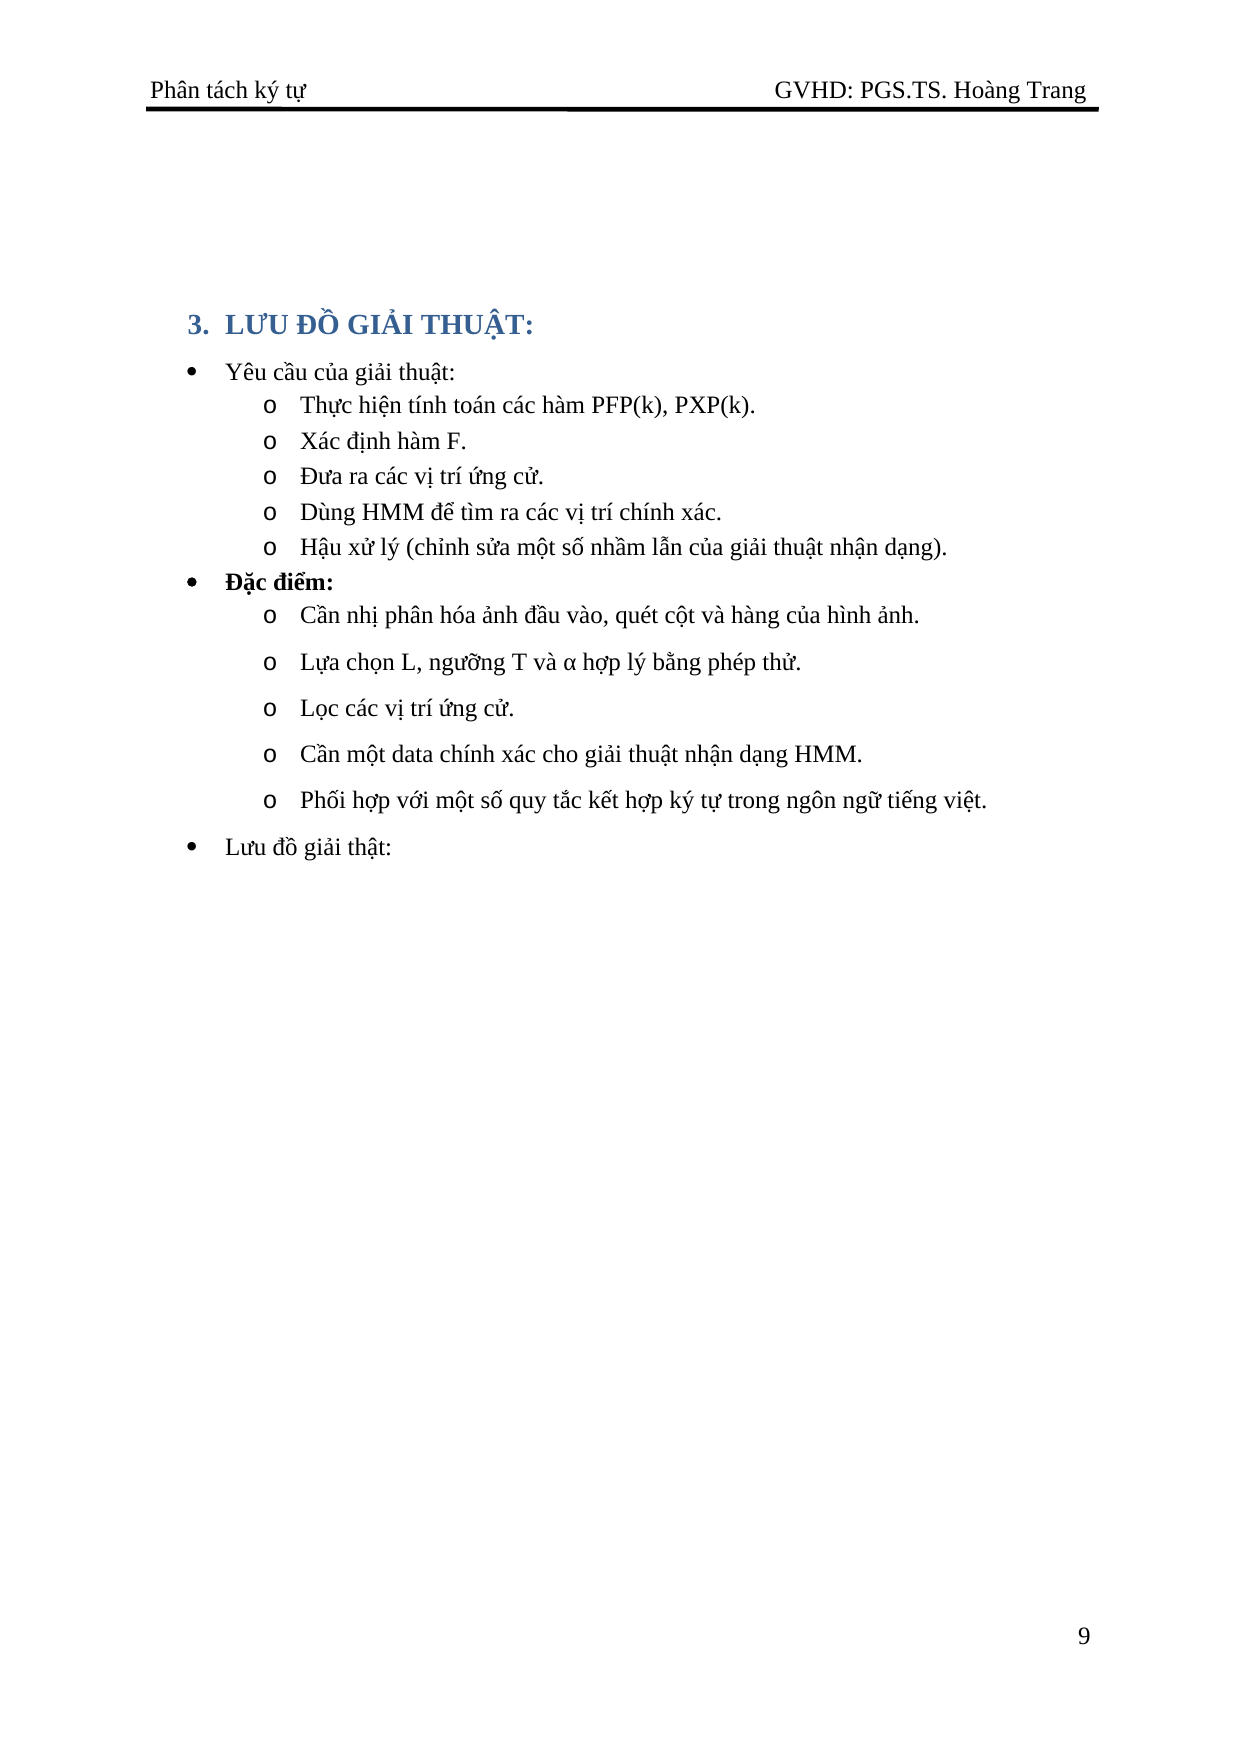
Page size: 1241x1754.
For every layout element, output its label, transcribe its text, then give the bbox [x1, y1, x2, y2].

list Dùng HMM để tìm ra các vị trí chính xác. [262, 497, 1090, 527]
list Thực hiện tính toán các hàm PFP(k), PXP(k). [262, 390, 1090, 421]
list Đặc điểm: [187, 567, 1090, 596]
list Cần nhị phân hóa ảnh đầu vào, quét cột và hàng của hình ảnh. [262, 601, 1090, 631]
list Phối hợp với một số quy tắc kết hợp ký tự trong ngôn ngữ tiếng việt. [262, 786, 1090, 816]
list Đưa ra các vị trí ứng cử. [262, 461, 1090, 492]
list Hậu xử lý (chỉnh sửa một số nhầm lẫn của giải thuật nhận dạng). [262, 532, 1090, 563]
subtitle LƯU ĐỒ GIẢI THUẬT: [187, 307, 1090, 341]
list Yêu cầu của giải thuật: [187, 357, 1090, 386]
list Xác định hàm F. [262, 426, 1090, 457]
list Lọc các vị trí ứng cử. [262, 693, 1090, 724]
list Lựa chọn L, ngưỡng T và α hợp lý bằng phép thử. [262, 647, 1090, 678]
list Cần một data chính xác cho giải thuật nhận dạng HMM. [262, 739, 1090, 770]
list Lưu đồ giải thật: [187, 832, 1090, 861]
